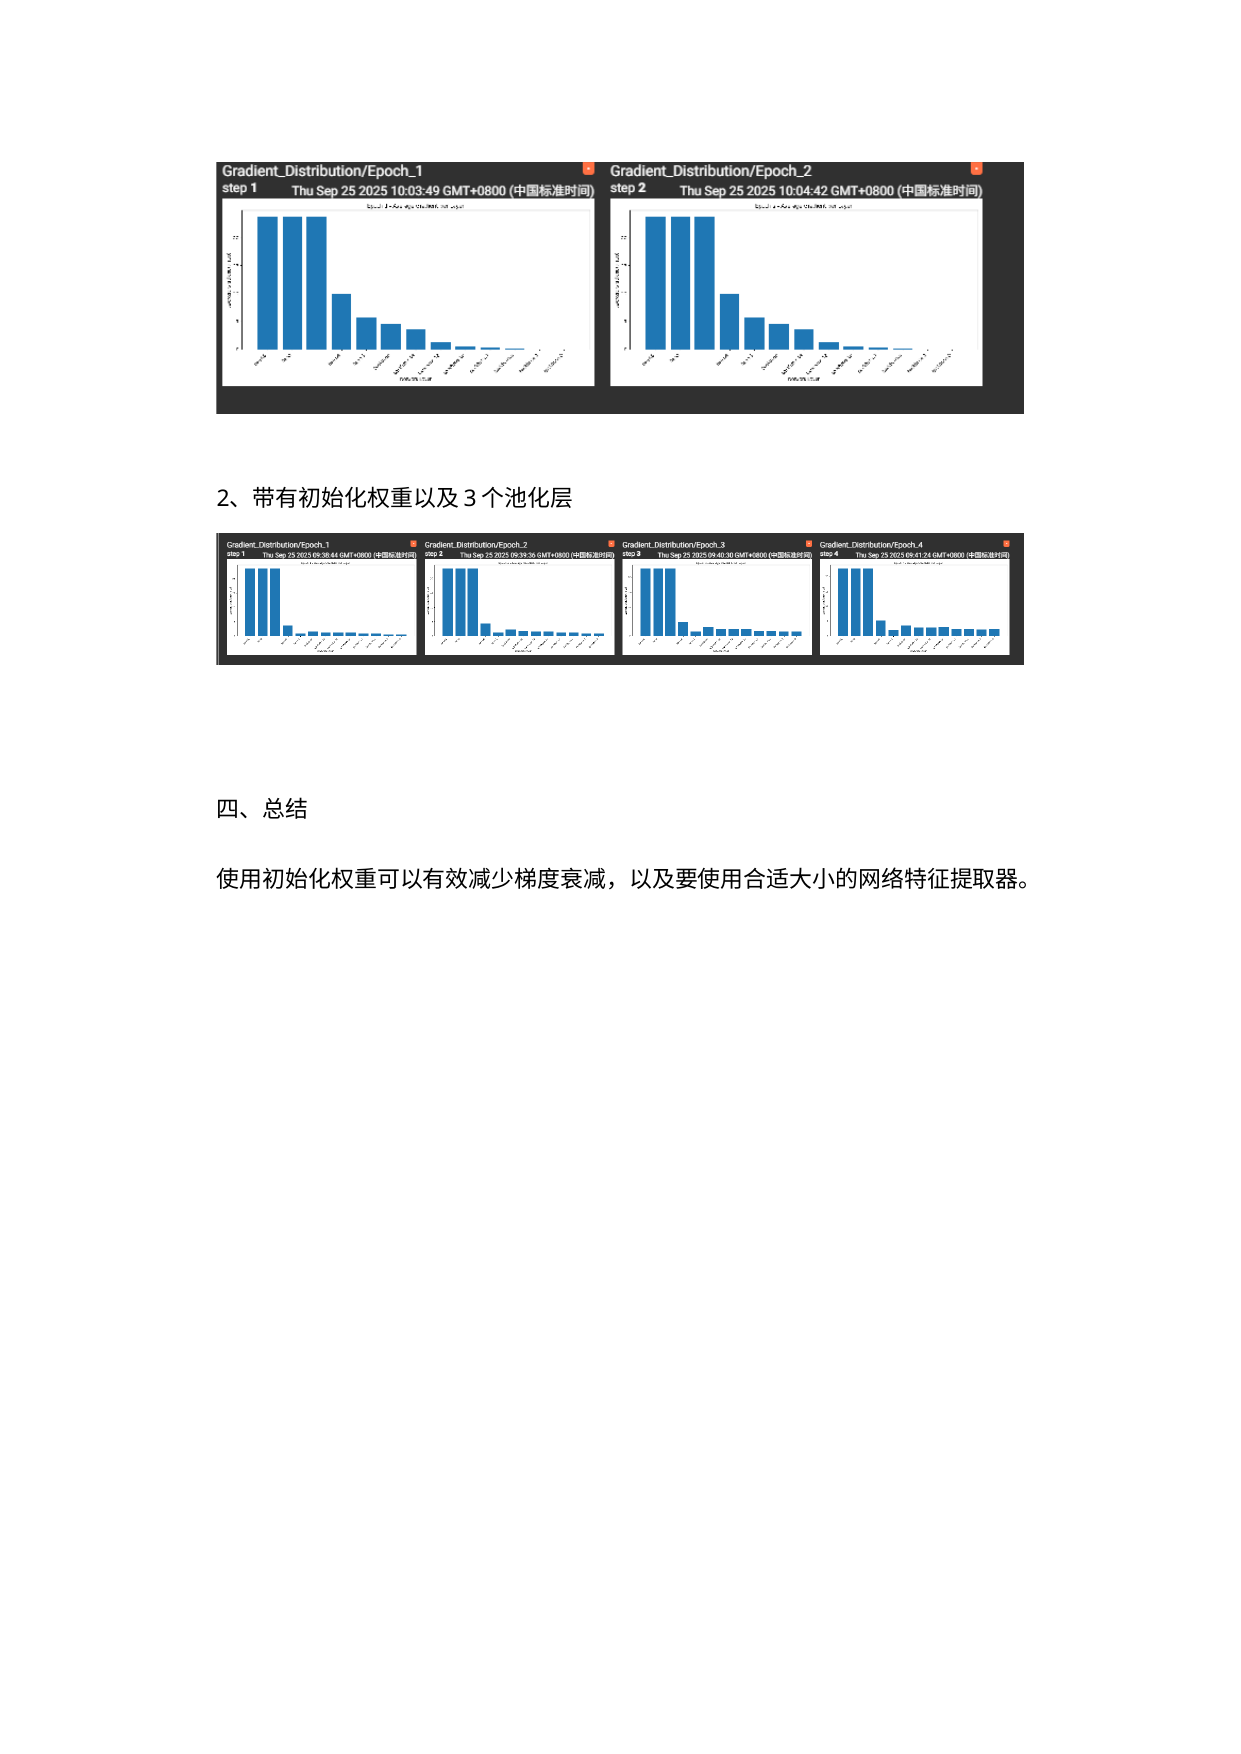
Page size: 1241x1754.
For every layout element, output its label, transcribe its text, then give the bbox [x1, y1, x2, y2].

picture [216, 162, 1024, 414]
text 2、带有初始化权重以及3个池化层 [216, 464, 1024, 529]
picture [216, 533, 1024, 665]
text 四、总结 [216, 775, 1024, 840]
text 使用初始化权重可以有效减少梯度衰减，以及要使用合适大小的网络特征提取器。 [216, 845, 1024, 910]
